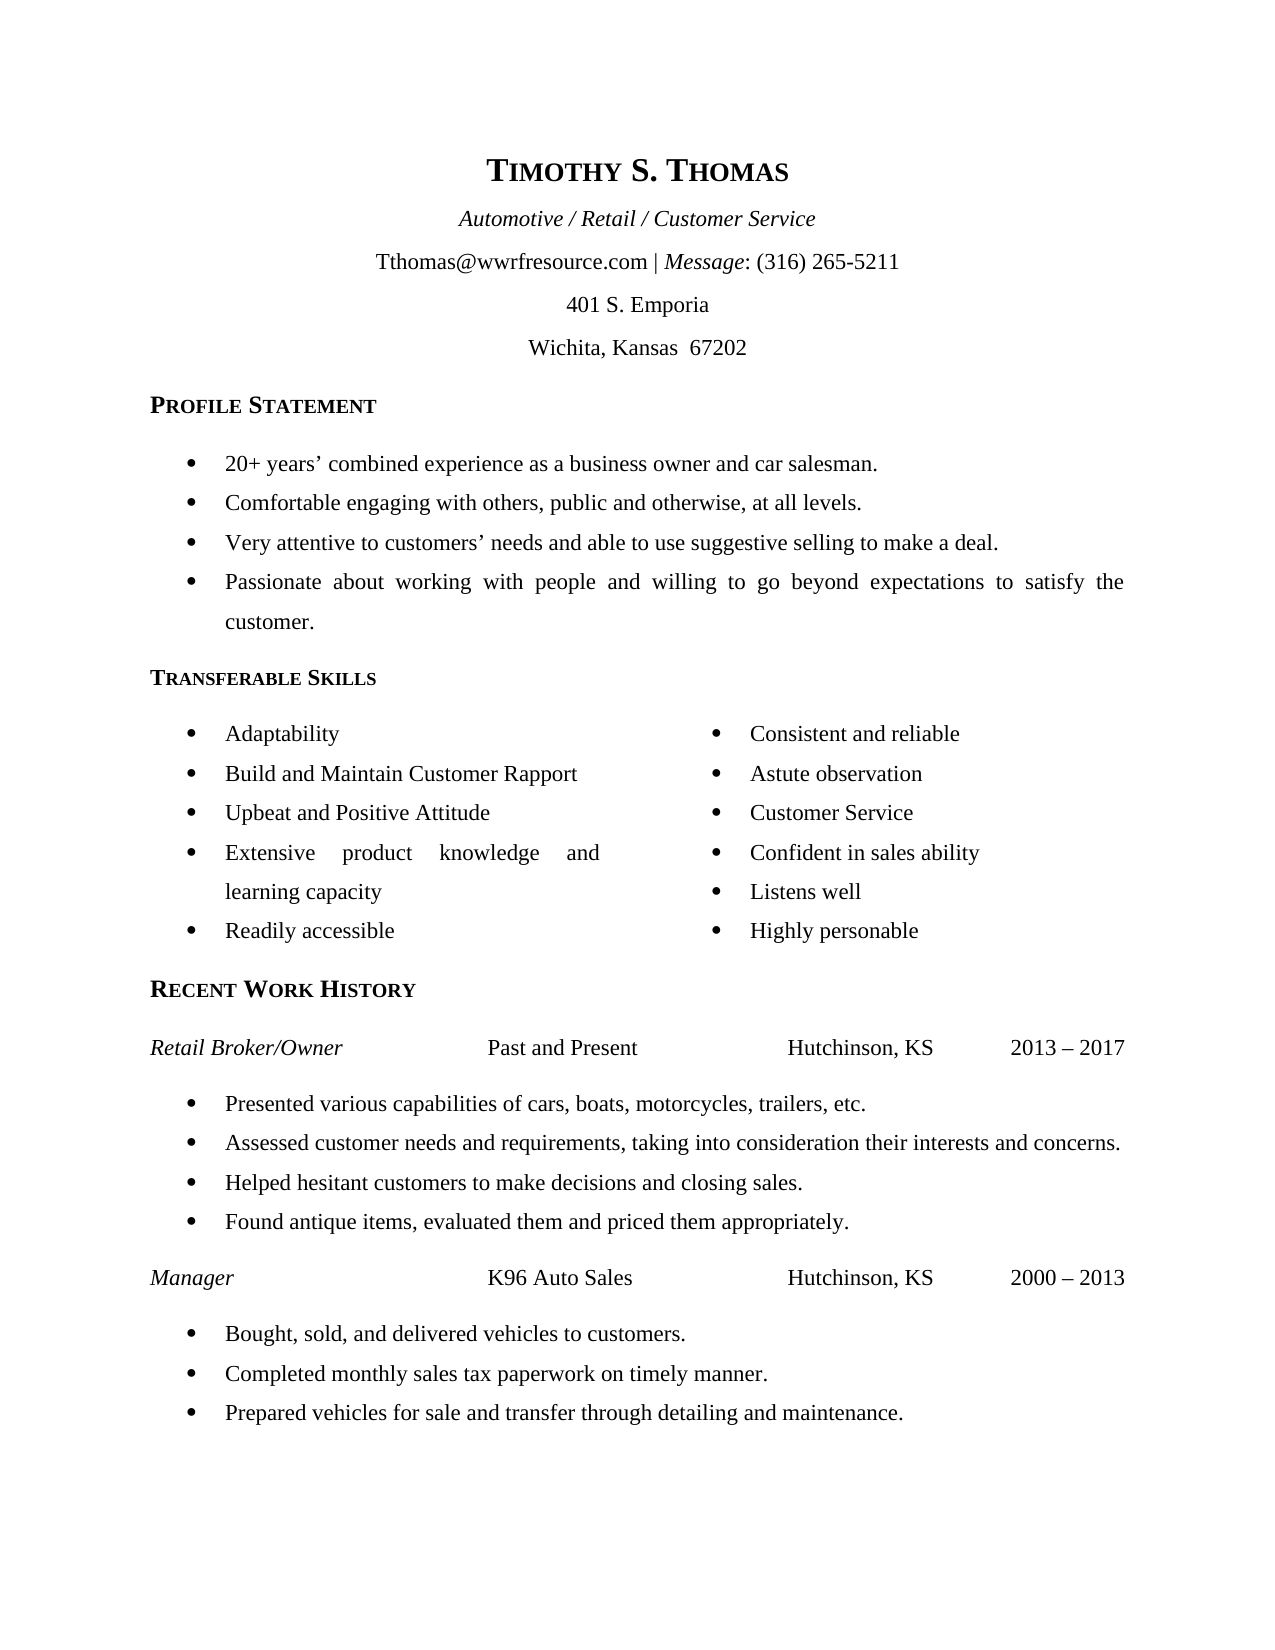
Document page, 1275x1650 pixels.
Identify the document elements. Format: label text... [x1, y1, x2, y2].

text Recent Work History [150, 974, 1125, 1002]
text Retail Broker/Owner Past and Present Hutchinson, KS 2013 – 2017 [150, 1033, 1125, 1060]
list Completed monthly sales tax paperwork on timely manner. [187, 1360, 1125, 1386]
list Highly personable [712, 918, 1125, 944]
text Tthomas@wwrfresource.com | Message: (316) 265-5211 [150, 248, 1125, 274]
list Helped hesitant customers to make decisions and closing sales. [187, 1169, 1125, 1195]
text Transferable Skills [150, 664, 1125, 690]
list Found antique items, evaluated them and priced them appropriately. [187, 1208, 1125, 1234]
text Automotive / Retail / Customer Service [150, 205, 1125, 231]
text Manager K96 Auto Sales Hutchinson, KS 2000 – 2013 [150, 1264, 1125, 1291]
list Extensive product knowledge and learning capacity [187, 839, 600, 904]
list Adaptability [187, 720, 600, 747]
list Very attentive to customers’ needs and able to use suggestive selling to make a deal. [187, 529, 1125, 555]
list Build and Maintain Customer Rapport [187, 760, 600, 786]
text Timothy S. Thomas [150, 150, 1125, 188]
list Assessed customer needs and requirements, taking into consideration their interests and concerns. [187, 1129, 1125, 1156]
list Comfortable engaging with others, public and otherwise, at all levels. [187, 489, 1125, 516]
list Bought, sold, and delivered vehicles to customers. [187, 1320, 1125, 1347]
text 401 S. Emporia [150, 291, 1125, 317]
list Presented various capabilities of cars, boats, motorcycles, trailers, etc. [187, 1090, 1125, 1116]
text Wichita, Kansas 67202 [150, 334, 1125, 360]
list Astute observation [712, 760, 1125, 786]
list Readily accessible [187, 918, 600, 944]
text Profile Statement [150, 390, 1125, 419]
list Upbeat and Positive Attitude [187, 799, 600, 826]
list Customer Service [712, 799, 1125, 826]
list Listens well [712, 878, 1125, 904]
list Prepared vehicles for sale and transfer through detailing and maintenance. [187, 1399, 1125, 1426]
list 20+ years’ combined experience as a business owner and car salesman. [187, 450, 1125, 476]
list Passionate about working with people and willing to go beyond expectations to satisfy the customer. [187, 568, 1125, 634]
list Consistent and reliable [712, 720, 1125, 747]
list Confident in sales ability [712, 839, 1125, 865]
